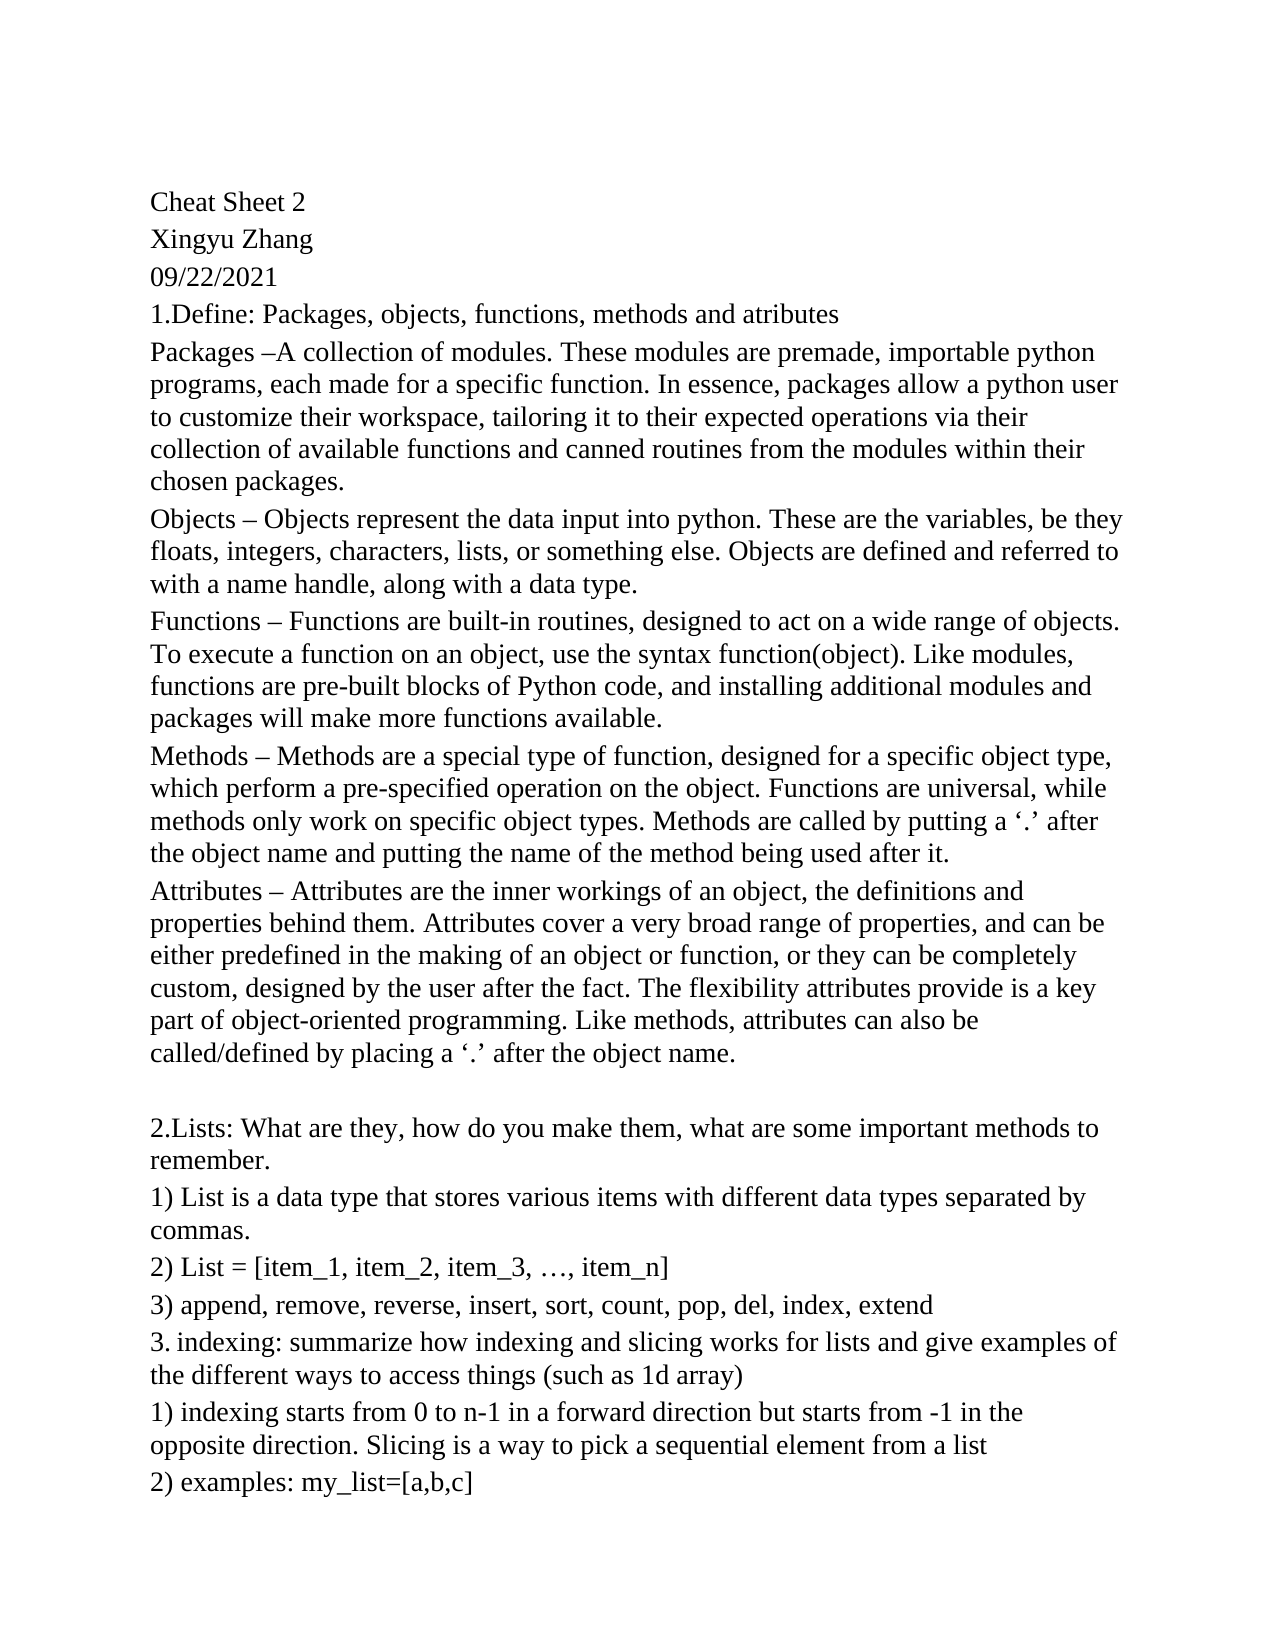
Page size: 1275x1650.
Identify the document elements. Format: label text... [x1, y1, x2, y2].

text 1.Define: Packages, objects, functions, methods and atributes [150, 297, 1125, 330]
text Functions – Functions are built-in routines, designed to act on a wide range of objects. To execute a function on an object, use the syntax function(object). Like modules, functions are pre-built blocks of Python code, and installing additional modules and packages will make more functions available. [150, 604, 1125, 734]
text Xingyu Zhang [150, 222, 1125, 255]
text Objects – Objects represent the data input into python. These are the variables, be they floats, integers, characters, lists, or something else. Objects are defined and referred to with a name handle, along with a data type. [150, 502, 1125, 599]
text 09/22/2021 [150, 260, 1125, 292]
text Cheat Sheet 2 [150, 185, 1125, 217]
text 2) List = [item_1, item_2, item_3, …, item_n] [150, 1250, 1125, 1283]
text 1) List is a data type that stores various items with different data types separated by commas. [150, 1181, 1125, 1245]
text Methods – Methods are a special type of function, designed for a specific object type, which perform a pre-specified operation on the object. Functions are universal, while methods only work on specific object types. Methods are called by putting a ‘.’ after the object name and putting the name of the method being used after it. [150, 739, 1125, 868]
text 3) append, remove, reverse, insert, sort, count, pop, del, index, extend [150, 1288, 1125, 1320]
text 3. indexing: summarize how indexing and slicing works for lists and give examples of the different ways to access things (such as 1d array) [150, 1325, 1125, 1390]
text 1) indexing starts from 0 to n-1 in a forward direction but starts from -1 in the opposite direction. Slicing is a way to pick a sequential element from a list [150, 1395, 1125, 1460]
text Packages –A collection of modules. These modules are premade, importable python programs, each made for a specific function. In essence, packages allow a python user to customize their workspace, tailoring it to their expected operations via their collection of available functions and canned routines from the modules within their chosen packages. [150, 335, 1125, 497]
text 2) examples: my_list=[a,b,c] [150, 1465, 1125, 1498]
text Attributes – Attributes are the inner workings of an object, the definitions and properties behind them. Attributes cover a very broad range of properties, and can be either predefined in the making of an object or function, or they can be completely custom, designed by the user after the fact. The flexibility attributes provide is a key part of object-oriented programming. Like methods, attributes can also be called/defined by placing a ‘.’ after the object name. [150, 874, 1125, 1068]
text 2.Lists: What are they, how do you make them, what are some important methods to remember. [150, 1111, 1125, 1175]
